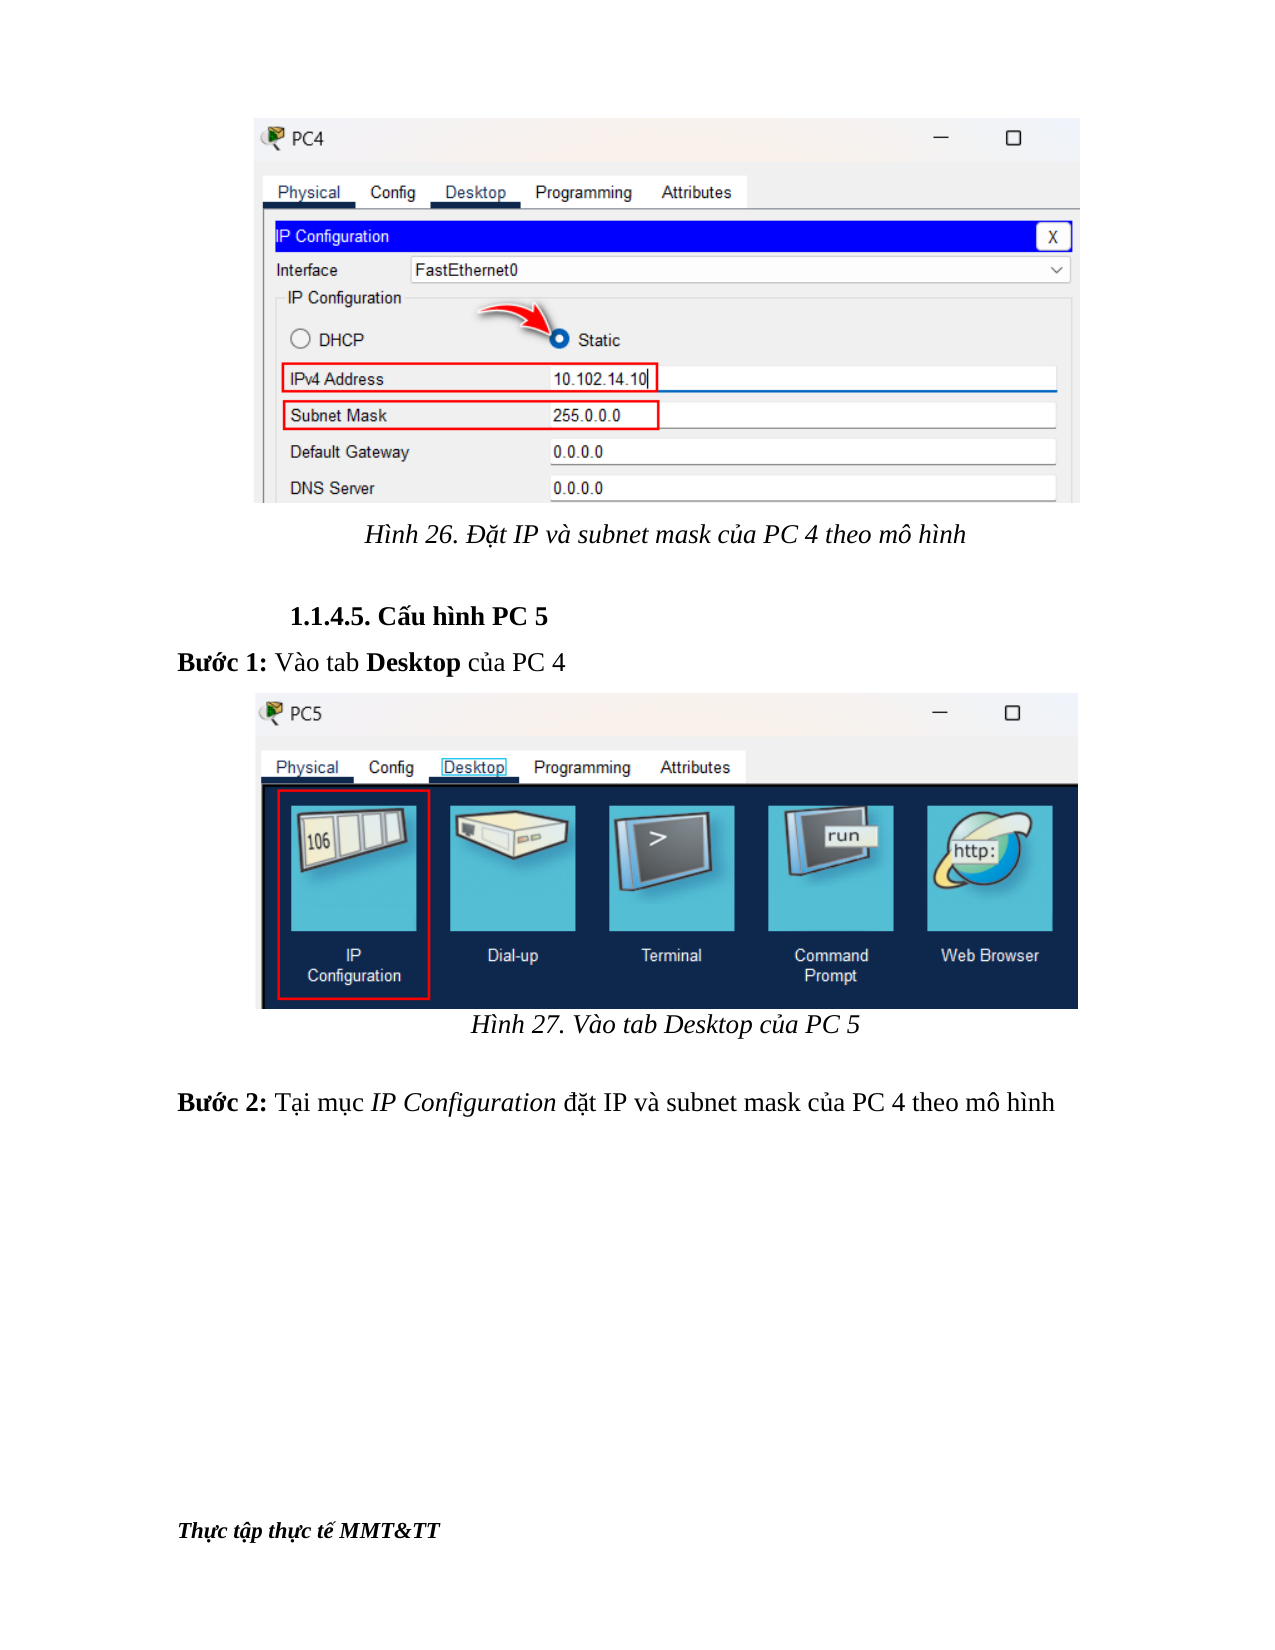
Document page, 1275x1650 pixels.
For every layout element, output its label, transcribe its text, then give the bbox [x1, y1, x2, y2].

subtitle Cấu hình PC 5 [289, 600, 1156, 631]
picture [255, 693, 1078, 1009]
text Hình 26. Đặt IP và subnet mask của PC 4 theo mô hình [177, 518, 1156, 549]
text Hình 27. Vào tab Desktop của PC 5 [177, 1008, 1156, 1039]
text Bước 2: Tại mục IP Configuration đặt IP và subnet mask của PC 4 theo mô hình [177, 1086, 1156, 1117]
text Bước 1: Vào tab Desktop của PC 4 [177, 646, 1156, 678]
picture [253, 118, 1080, 503]
